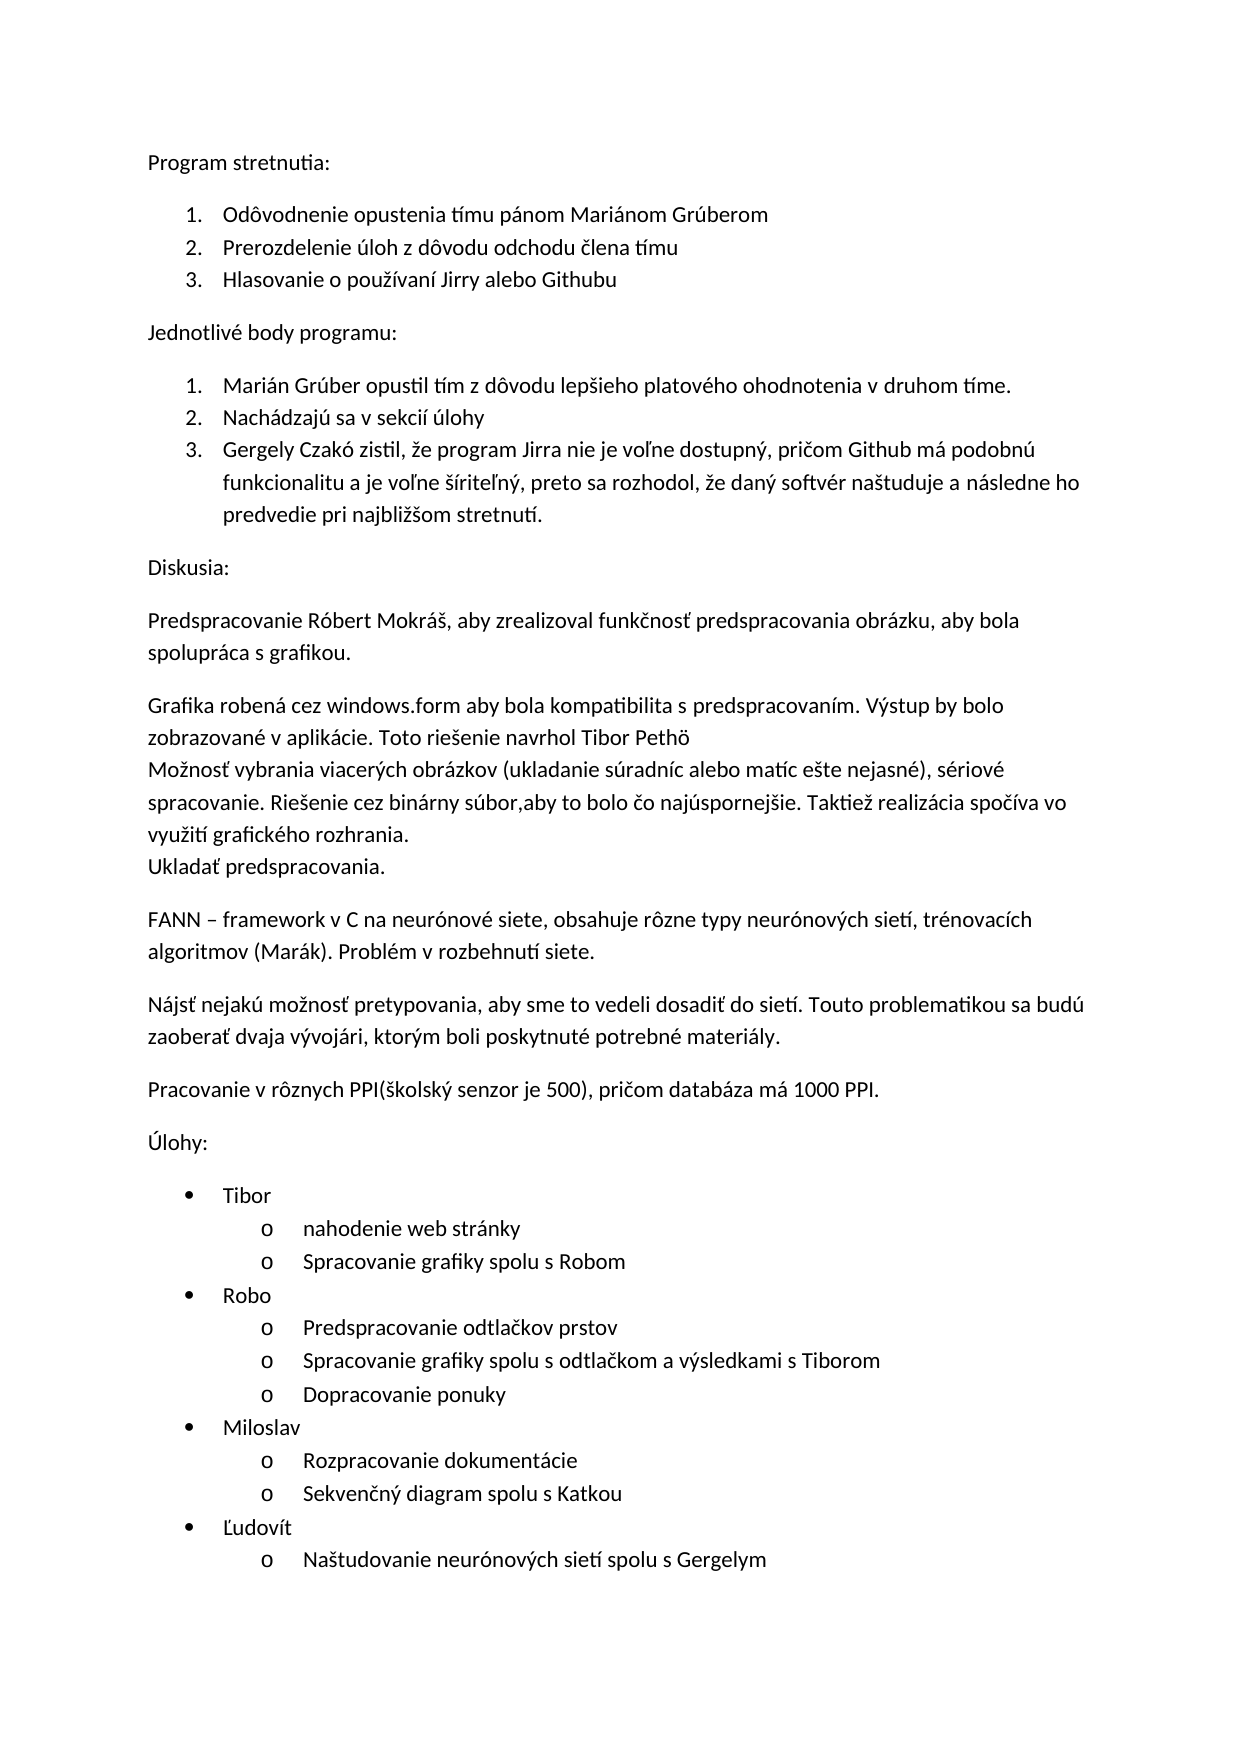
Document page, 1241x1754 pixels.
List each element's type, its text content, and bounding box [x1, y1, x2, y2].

text Grafika robená cez windows.form aby bola kompatibilita s predspracovaním. Výstup by bolo zobrazované v aplikácie. Toto riešenie navrhol Tibor Pethö Možnosť vybrania viacerých obrázkov (ukladanie súradníc alebo matíc ešte nejasné), sériové spracovanie. Riešenie cez binárny súbor,aby to bolo čo najúspornejšie. Taktiež realizácia spočíva vo využití grafického rozhrania. Ukladať predspracovania. [148, 691, 1093, 880]
text Diskusia: [148, 553, 1093, 581]
list Ľudovít [185, 1513, 1093, 1541]
list Naštudovanie neurónových sietí spolu s Gergelym [260, 1545, 1093, 1574]
text Program stretnutia: [148, 148, 1093, 176]
text Nájsť nejakú možnosť pretypovania, aby sme to vedeli dosadiť do sietí. Touto problematikou sa budú zaoberať dvaja vývojári, ktorým boli poskytnuté potrebné materiály. [148, 990, 1093, 1050]
list Hlasovanie o používaní Jirry alebo Githubu [185, 265, 1093, 293]
list Tibor [185, 1181, 1093, 1209]
text Úlohy: [148, 1128, 1093, 1156]
list Odôvodnenie opustenia tímu pánom Mariánom Grúberom [185, 201, 1093, 229]
text Jednotlivé body programu: [148, 318, 1093, 346]
list Spracovanie grafiky spolu s Robom [260, 1247, 1093, 1276]
list nahodenie web stránky [260, 1214, 1093, 1243]
list Nachádzajú sa v sekcií úlohy [185, 403, 1093, 431]
list Predspracovanie odtlačkov prstov [260, 1313, 1093, 1342]
text Predspracovanie Róbert Mokráš, aby zrealizoval funkčnosť predspracovania obrázku, aby bola spolupráca s grafikou. [148, 606, 1093, 666]
list Spracovanie grafiky spolu s odtlačkom a výsledkami s Tiborom [260, 1346, 1093, 1376]
list Miloslav [185, 1413, 1093, 1442]
text Pracovanie v rôznych PPI(školský senzor je 500), pričom databáza má 1000 PPI. [148, 1075, 1093, 1103]
list Gergely Czakó zistil, že program Jirra nie je voľne dostupný, pričom Github má podobnú funkcionalitu a je voľne šíriteľný, preto sa rozhodol, že daný softvér naštuduje a následne ho predvedie pri najbližšom stretnutí. [185, 435, 1093, 528]
list Sekvenčný diagram spolu s Katkou [260, 1479, 1093, 1508]
list Marián Grúber opustil tím z dôvodu lepšieho platového ohodnotenia v druhom tíme. [185, 371, 1093, 399]
list Robo [185, 1281, 1093, 1309]
list Prerozdelenie úloh z dôvodu odchodu člena tímu [185, 233, 1093, 261]
list Rozpracovanie dokumentácie [260, 1446, 1093, 1475]
text FANN – framework v C na neurónové siete, obsahuje rôzne typy neurónových sietí, trénovacích algoritmov (Marák). Problém v rozbehnutí siete. [148, 905, 1093, 965]
list Dopracovanie ponuky [260, 1380, 1093, 1409]
